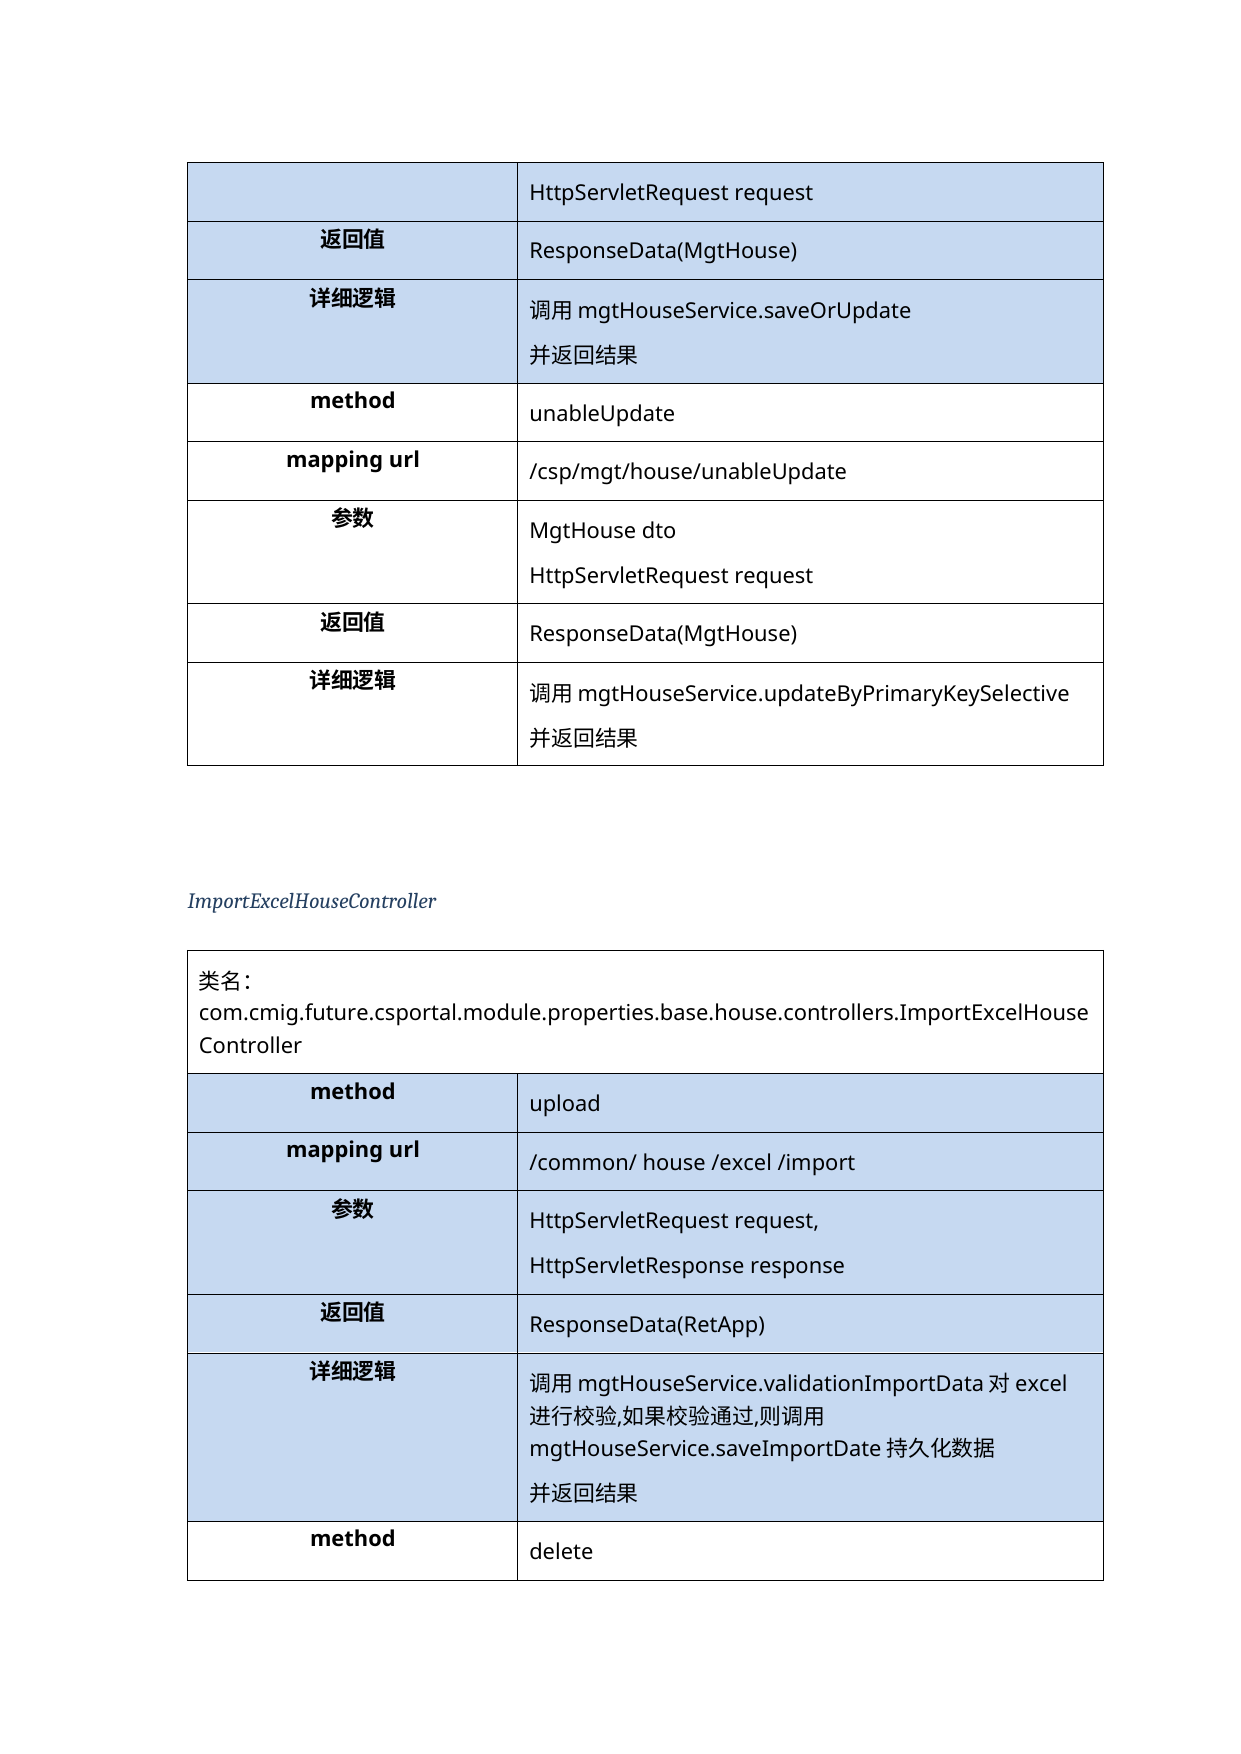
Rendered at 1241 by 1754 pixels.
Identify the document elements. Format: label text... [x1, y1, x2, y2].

table_cell /common/ house /excel /import [518, 1133, 1103, 1190]
table_cell 参数 [188, 1191, 517, 1294]
table_cell method [188, 384, 517, 441]
table_cell 调用mgtHouseService.saveOrUpdate 并返回结果 [518, 280, 1103, 383]
table_cell 调用mgtHouseService.validationImportData对excel进行校验,如果校验通过,则调用mgtHouseService.saveImportDate持久化数据 并返回结果 [518, 1354, 1103, 1521]
table_cell 详细逻辑 [188, 1354, 517, 1521]
table_cell upload [518, 1074, 1103, 1132]
table_cell ResponseData(MgtHouse) [518, 222, 1103, 279]
table_cell 详细逻辑 [188, 663, 517, 765]
table_cell method [188, 1074, 517, 1132]
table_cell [518, 163, 1103, 221]
table_cell ResponseData(MgtHouse) [518, 604, 1103, 662]
table_cell 参数 [188, 501, 517, 603]
table_cell ResponseData(RetApp) [518, 1295, 1103, 1352]
table_cell delete [518, 1522, 1103, 1579]
table_cell unableUpdate [518, 384, 1103, 441]
table_cell 返回值 [188, 222, 517, 279]
table_cell mapping url [188, 442, 517, 500]
table_cell mapping url [188, 1133, 517, 1190]
subtitle ImportExcelHouseController [187, 885, 1053, 917]
table_cell 返回值 [188, 1295, 517, 1352]
table_cell 返回值 [188, 604, 517, 662]
table_cell 详细逻辑 [188, 280, 517, 383]
table_cell method [188, 1522, 517, 1579]
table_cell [518, 1191, 1103, 1294]
table_header 类名：com.cmig.future.csportal.module.properties.base.house.controllers.ImportExcelHouseController [188, 951, 1103, 1073]
table_cell MgtHouse dto HttpServletRequest request [518, 501, 1103, 603]
table_cell /csp/mgt/house/unableUpdate [518, 442, 1103, 500]
table_cell 调用mgtHouseService.updateByPrimaryKeySelective 并返回结果 [518, 663, 1103, 765]
table_cell 参数 [188, 163, 517, 221]
